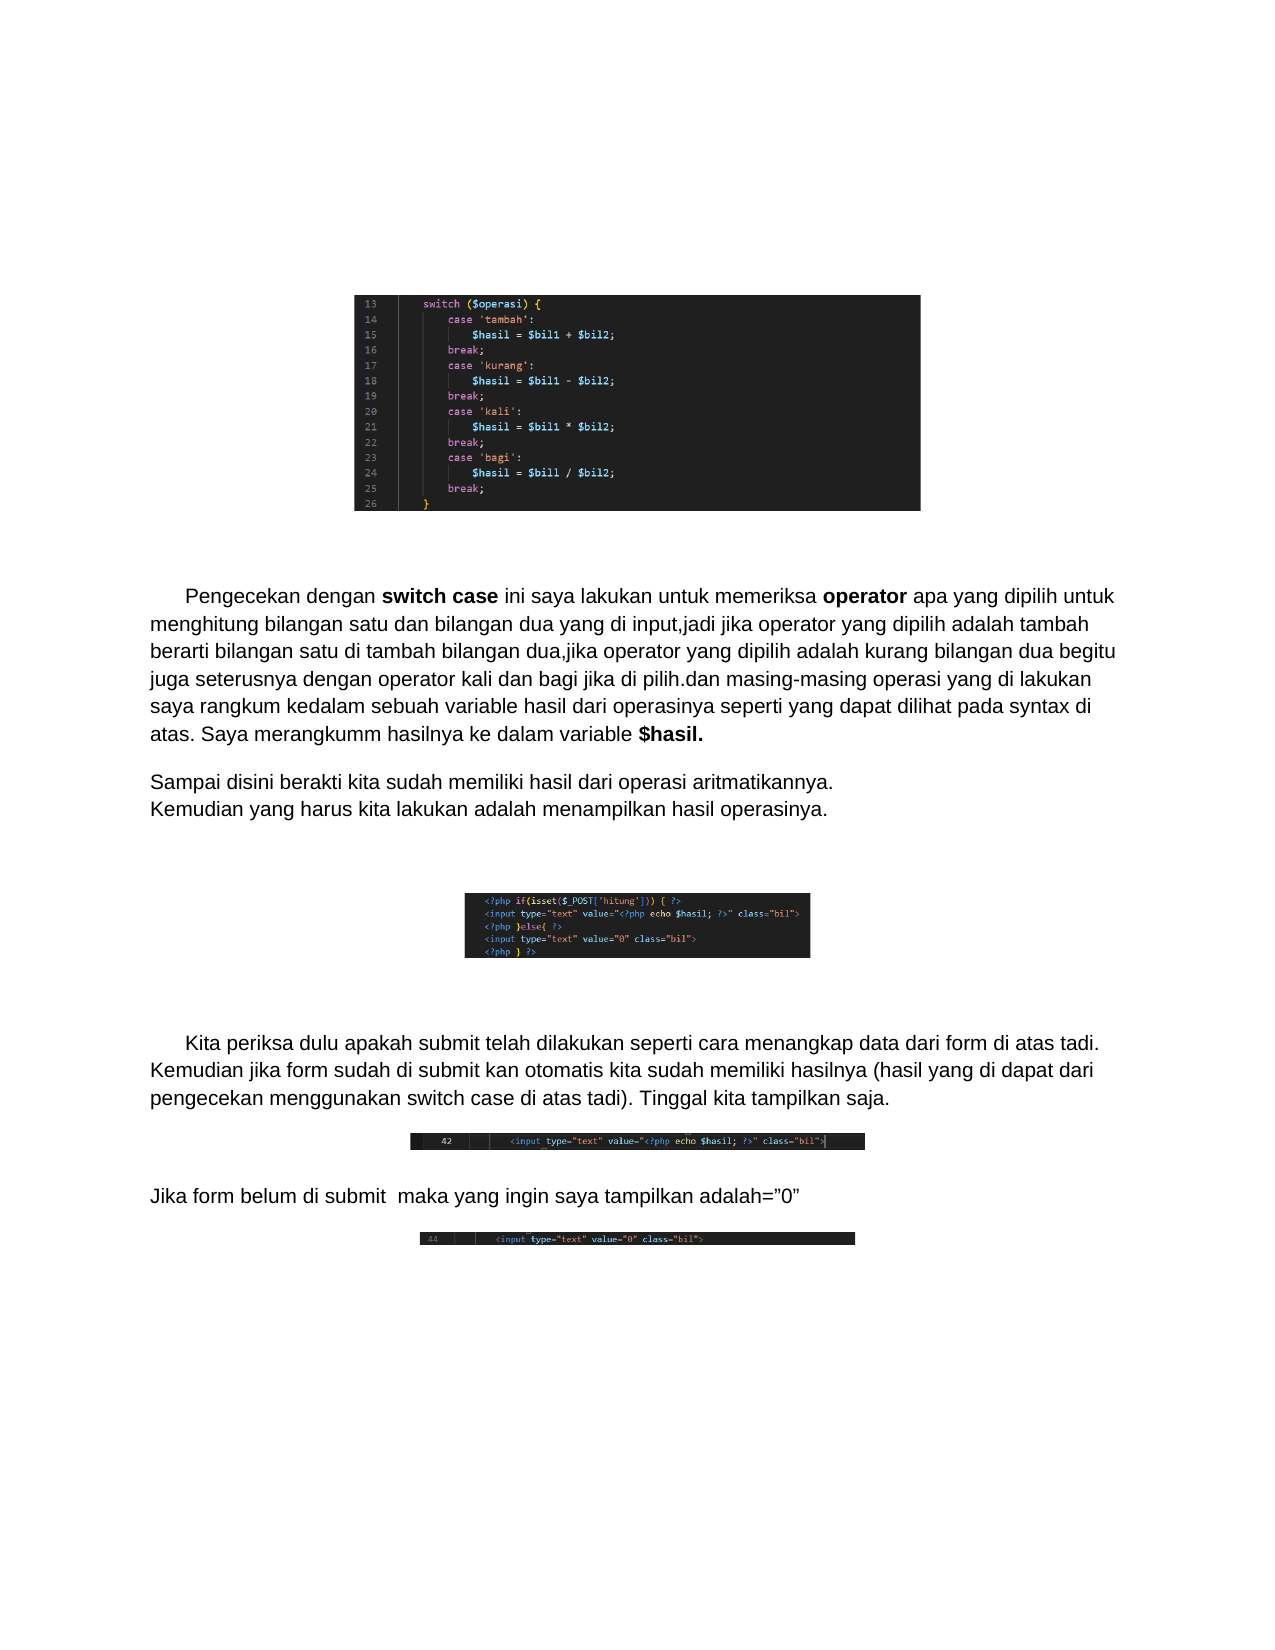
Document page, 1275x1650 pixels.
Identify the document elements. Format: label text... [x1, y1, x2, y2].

text Kita periksa dulu apakah submit telah dilakukan seperti cara menangkap data dari form di atas tadi. Kemudian jika form sudah di submit kan otomatis kita sudah memiliki hasilnya (hasil yang di dapat dari pengecekan menggunakan switch case di atas tadi). Tinggal kita tampilkan saja. [150, 1031, 1125, 1109]
text Jika form belum di submit maka yang ingin saya tampilkan adalah=”0” [150, 1184, 1125, 1208]
text Pengecekan dengan switch case ini saya lakukan untuk memeriksa operator apa yang dipilih untuk menghitung bilangan satu dan bilangan dua yang di input,jadi jika operator yang dipilih adalah tambah berarti bilangan satu di tambah bilangan dua,jika operator yang dipilih adalah kurang bilangan dua begitu juga seterusnya dengan operator kali dan bagi jika di pilih.dan masing-masing operasi yang di lakukan saya rangkum kedalam sebuah variable hasil dari operasinya seperti yang dapat dilihat pada syntax di atas. Saya merangkumm hasilnya ke dalam variable $hasil. [150, 584, 1125, 745]
text Sampai disini berakti kita sudah memiliki hasil dari operasi aritmatikannya. Kemudian yang harus kita lakukan adalah menampilkan hasil operasinya. [150, 770, 1125, 821]
picture [354, 295, 921, 511]
picture [464, 893, 811, 958]
picture [410, 1133, 865, 1150]
picture [419, 1232, 856, 1245]
